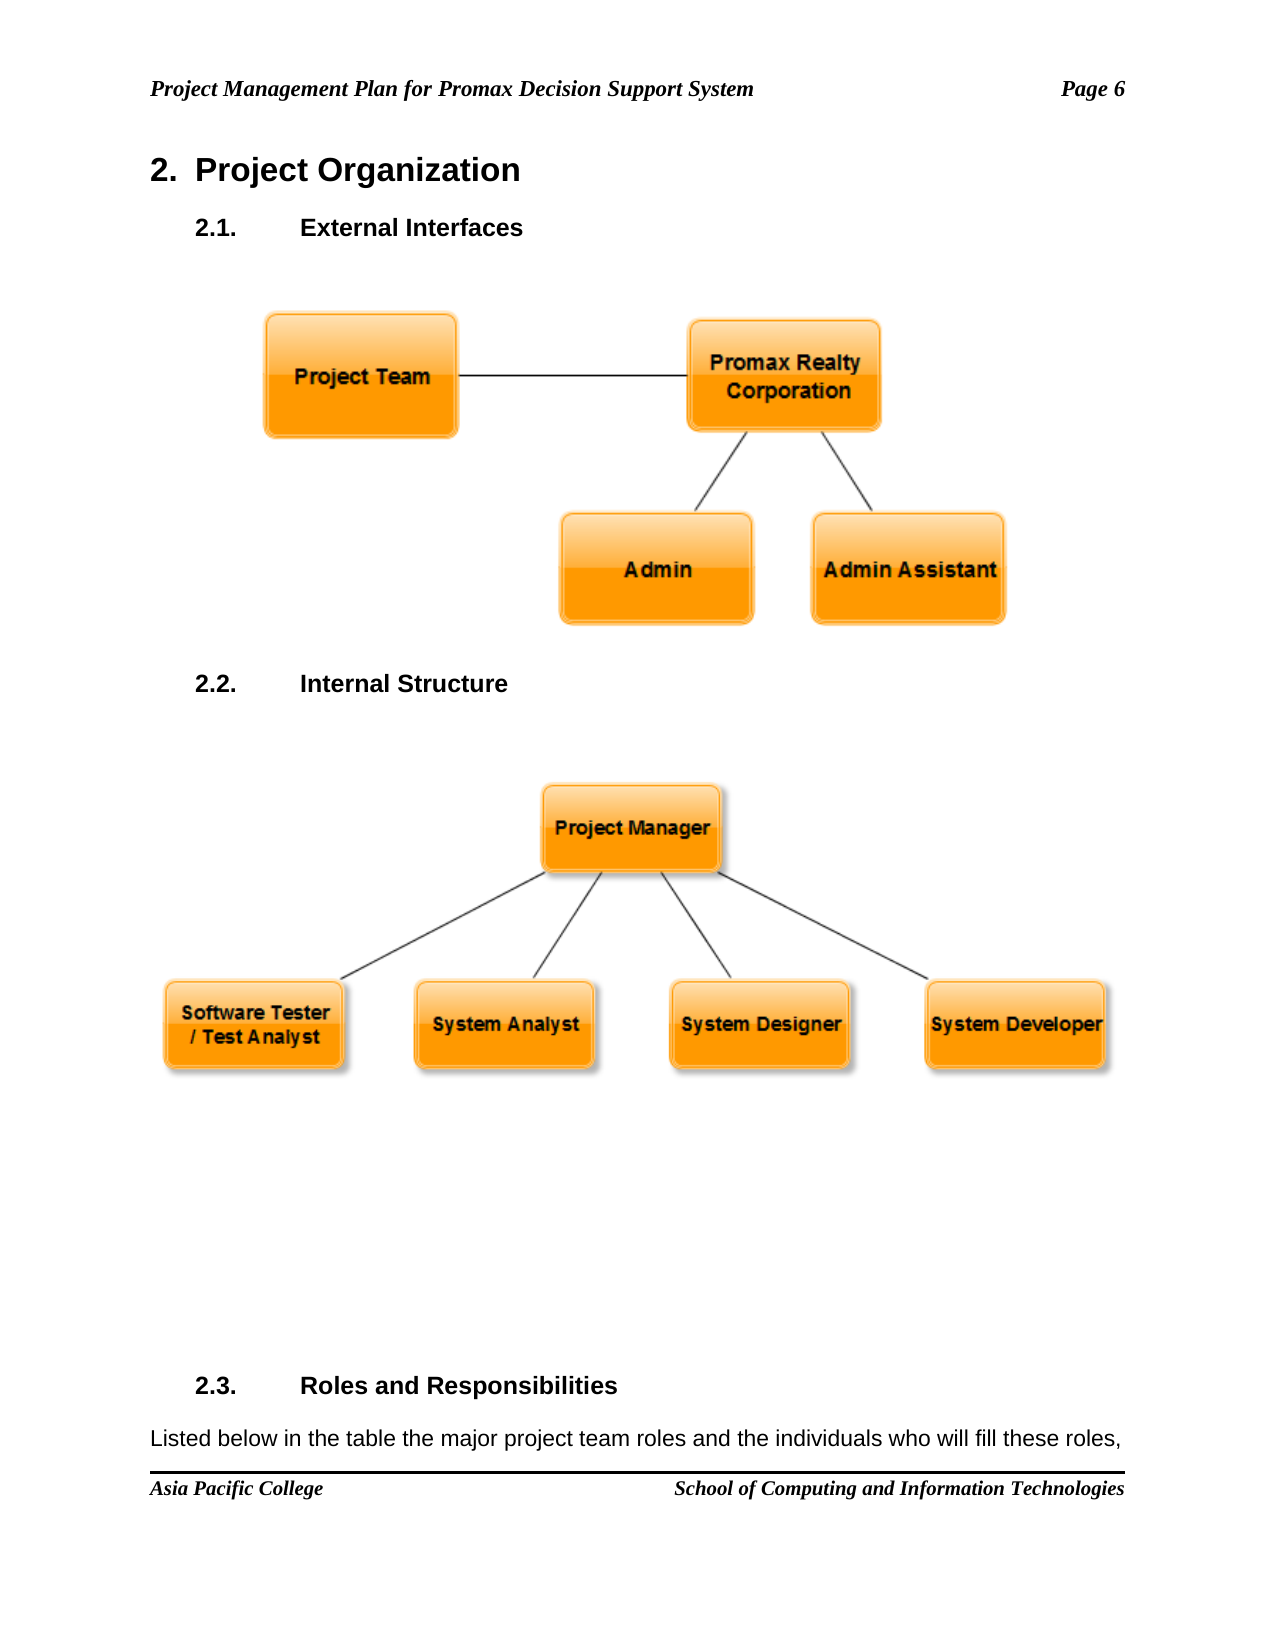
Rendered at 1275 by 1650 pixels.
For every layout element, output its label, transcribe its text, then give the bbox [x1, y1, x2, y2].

subtitle External Interfaces [195, 213, 1125, 242]
picture [252, 296, 1023, 645]
subtitle Project Organization [150, 150, 1125, 188]
picture [150, 751, 1125, 1088]
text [150, 1425, 1125, 1451]
subtitle Roles and Responsibilities [195, 1371, 1125, 1400]
subtitle Internal Structure [195, 669, 1125, 698]
